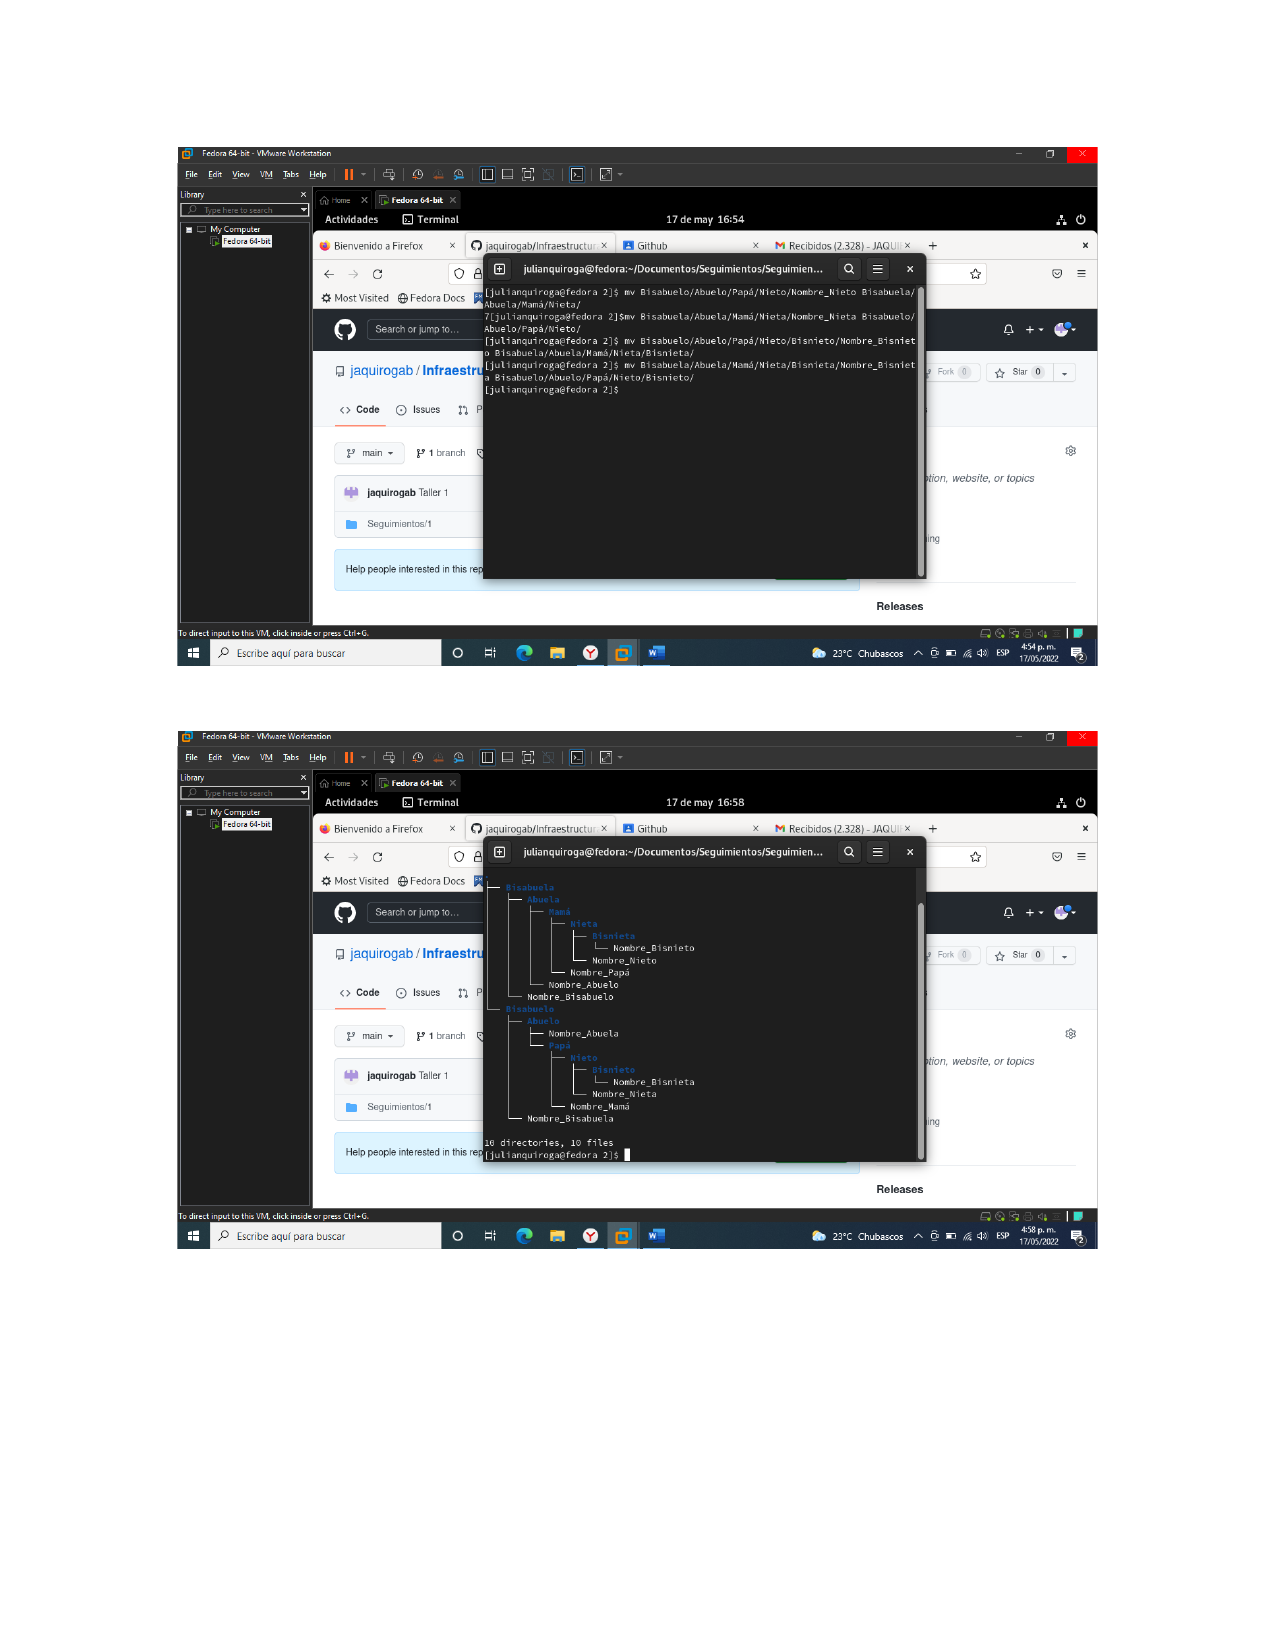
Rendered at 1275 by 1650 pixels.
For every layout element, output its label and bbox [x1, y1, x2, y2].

picture [177, 731, 1098, 1249]
picture [177, 147, 1098, 666]
